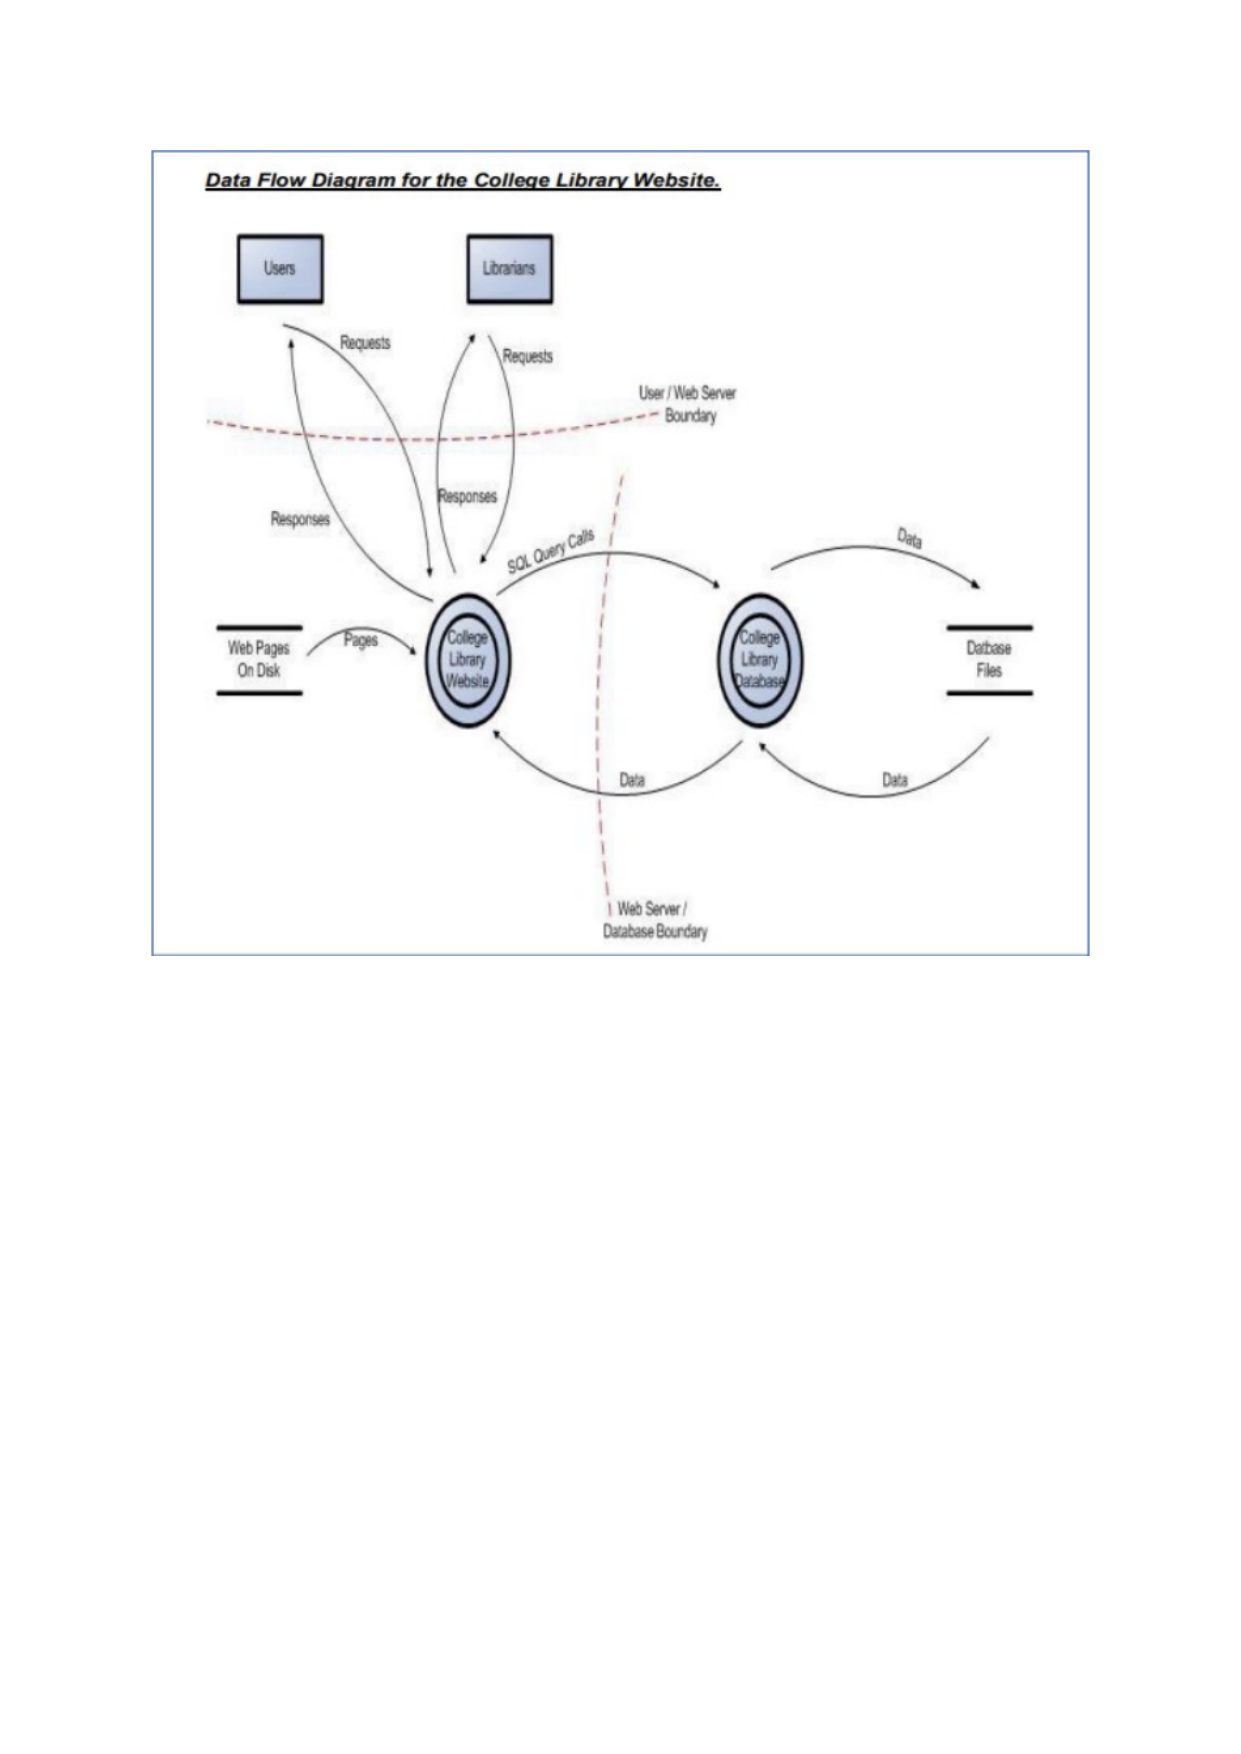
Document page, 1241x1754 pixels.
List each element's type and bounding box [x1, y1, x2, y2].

picture [150, 150, 1091, 956]
